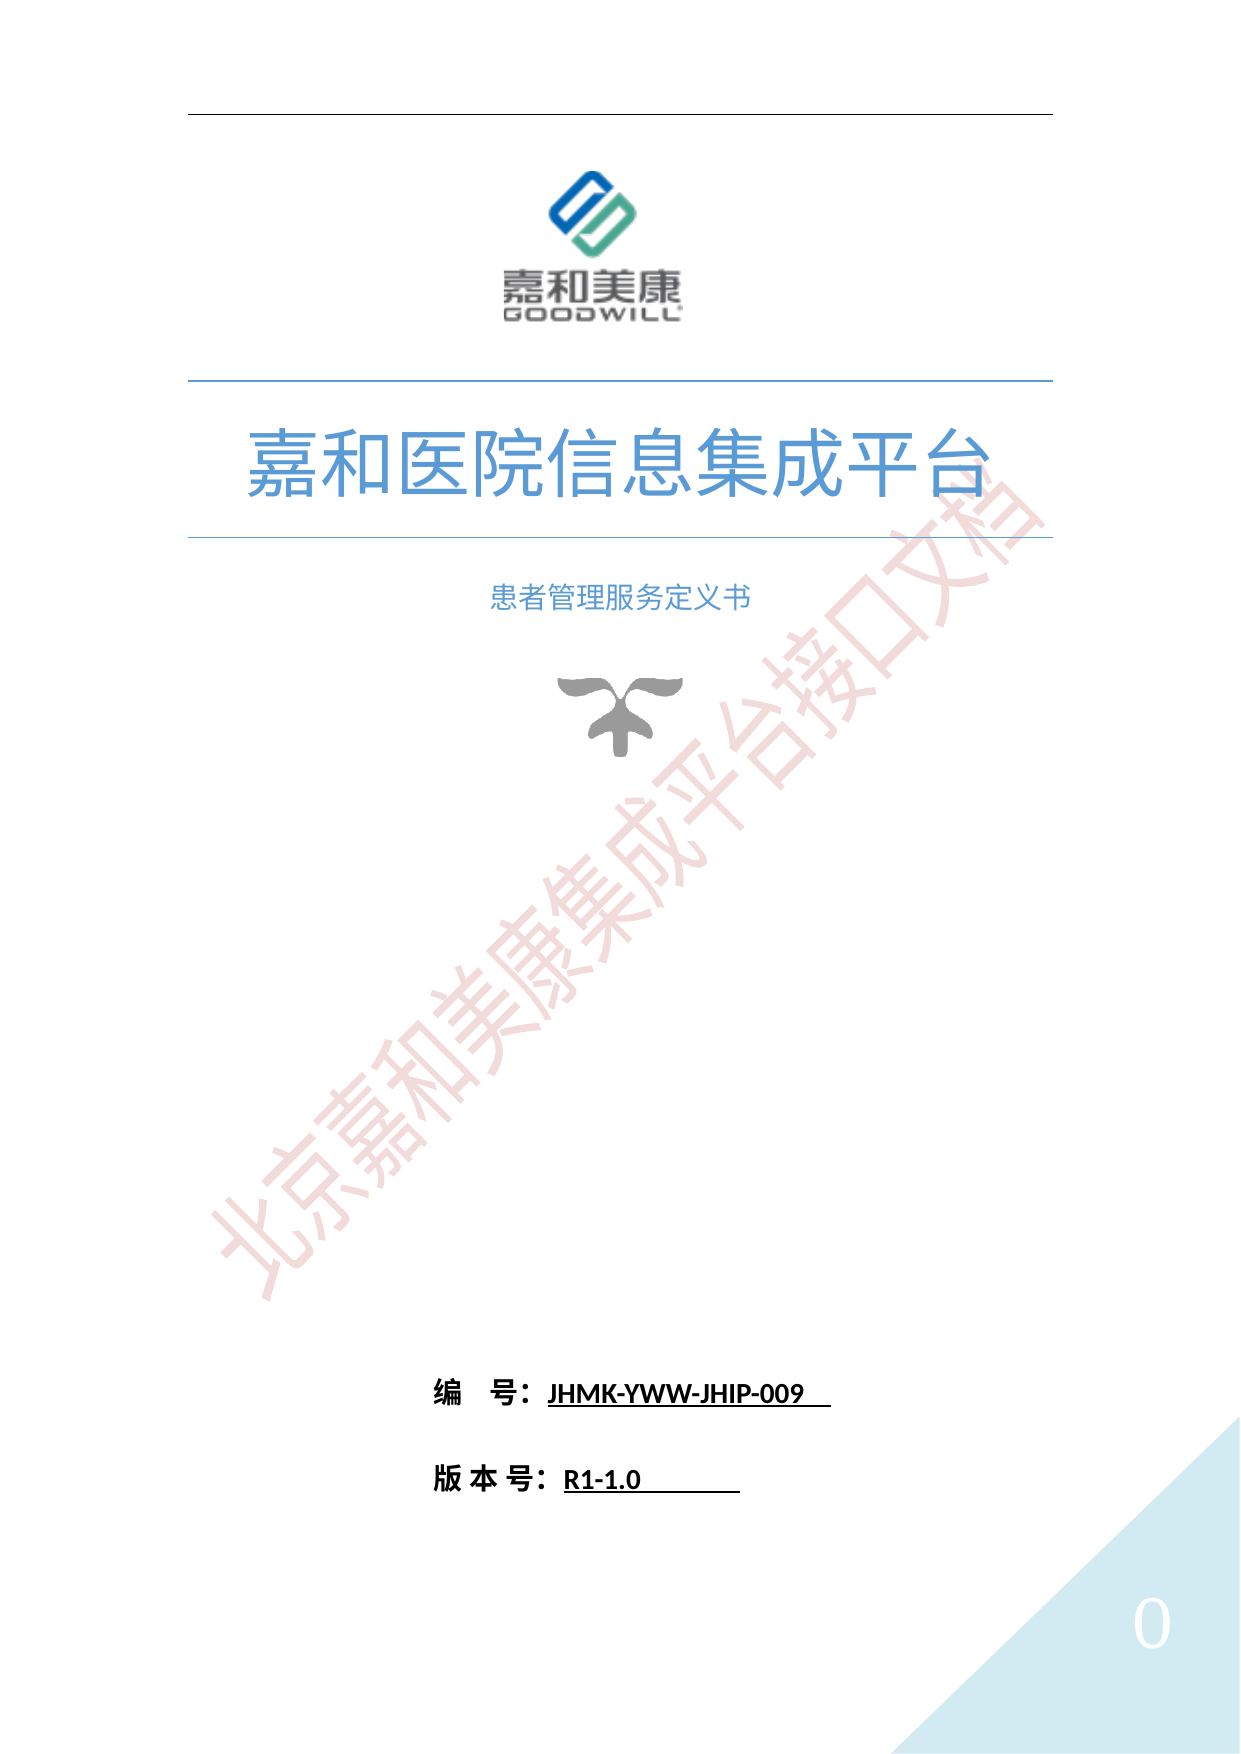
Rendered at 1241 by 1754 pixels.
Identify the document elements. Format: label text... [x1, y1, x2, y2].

text 编 号：JHMK-YWW-JHIP-009 [187, 1358, 1053, 1423]
picture [503, 171, 683, 355]
text 版 本 号：R1-1.0 [187, 1444, 1053, 1509]
text 患者管理服务定义书 [187, 563, 1053, 628]
text 嘉和医院信息集成平台 [187, 381, 1053, 538]
picture [557, 678, 683, 757]
